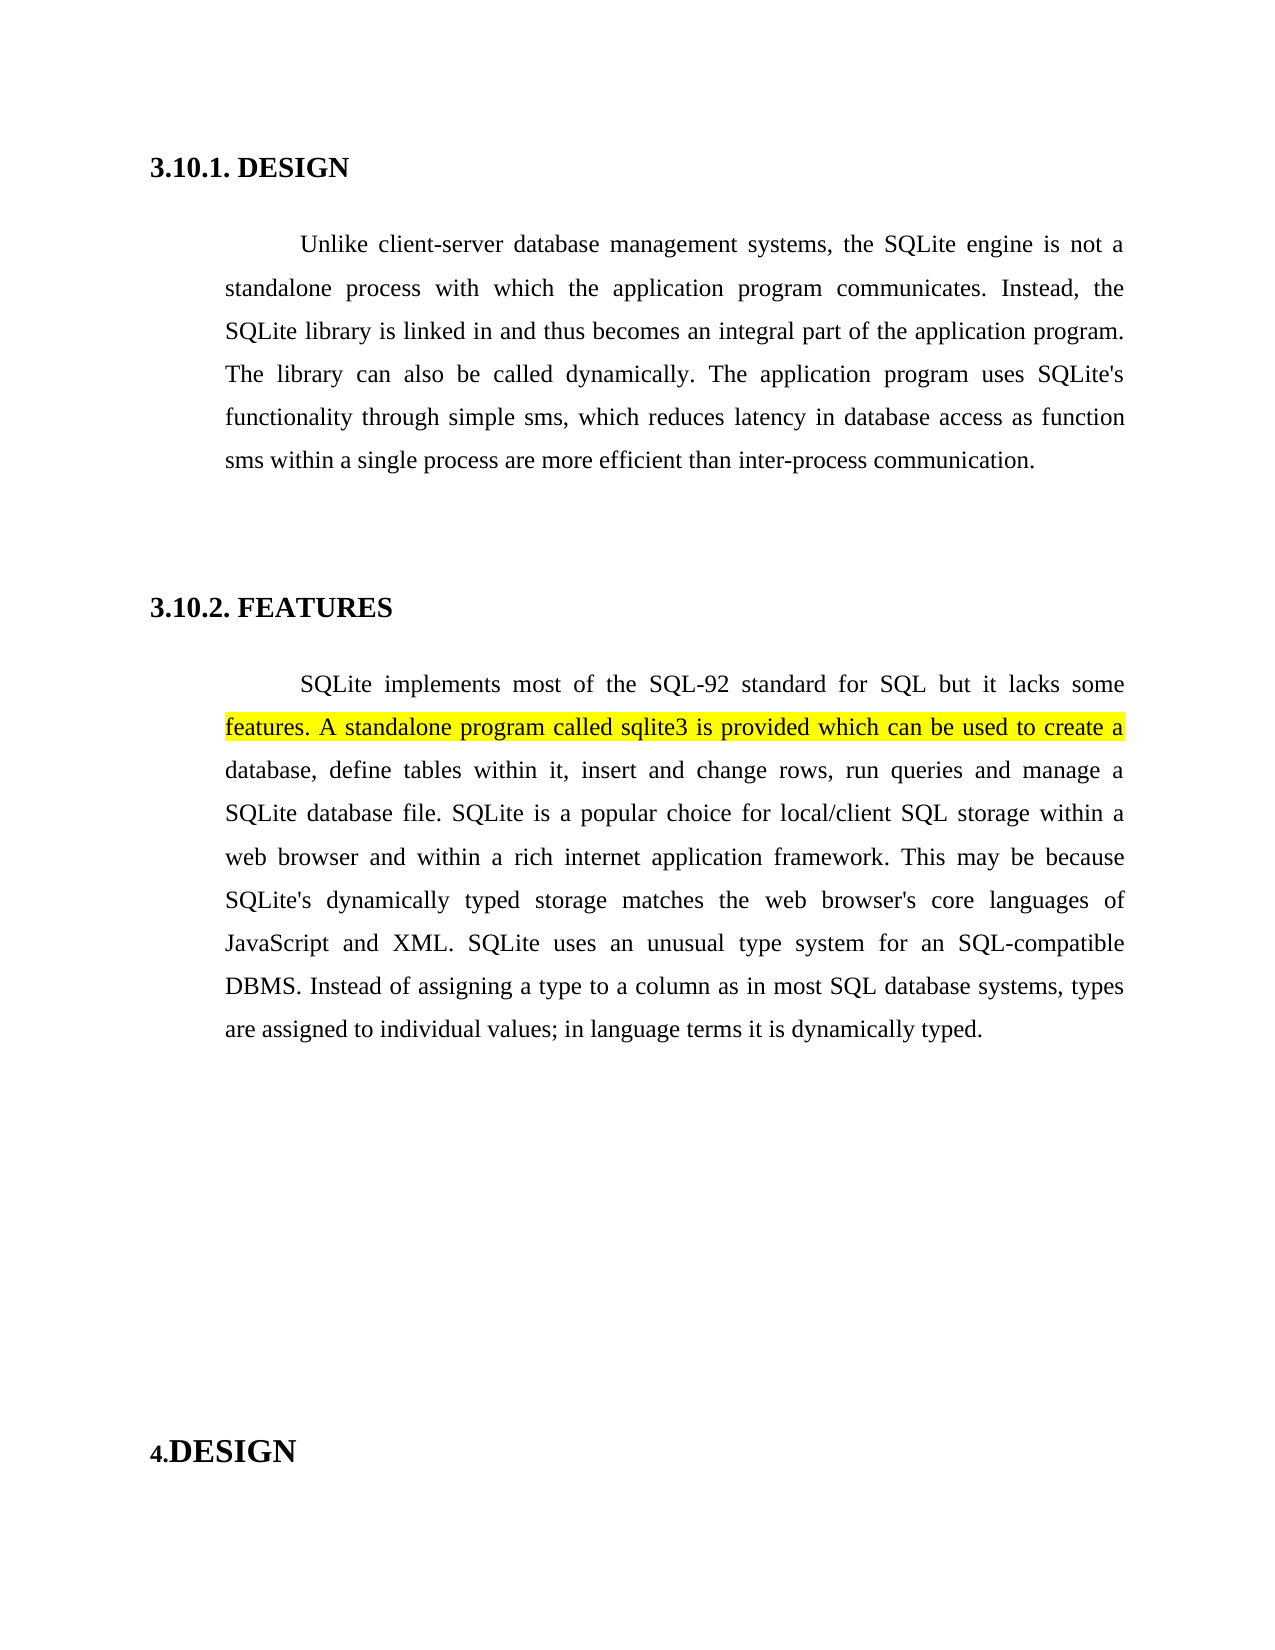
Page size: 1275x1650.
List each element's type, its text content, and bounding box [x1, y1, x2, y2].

text 3.10.2. FEATURES [150, 590, 1125, 623]
text SQLite implements most of the SQL-92 standard for SQL but it lacks some features. A standalone program called sqlite3 is provided which can be used to create a database, define tables within it, insert and change rows, run queries and manage a SQLite database file. SQLite is a popular choice for local/client SQL storage within a web browser and within a rich internet application framework. This may be because SQLite's dynamically typed storage matches the web browser's core languages of JavaScript and XML. SQLite uses an unusual type system for an SQL-compatible DBMS. Instead of assigning a type to a column as in most SQL database systems, types are assigned to individual values; in language terms it is dynamically typed. [225, 741, 1125, 1043]
text Unlike client-server database management systems, the SQLite engine is not a standalone process with which the application program communicates. Instead, the SQLite library is linked in and thus becomes an integral part of the application program. The library can also be called dynamically. The application program uses SQLite's functionality through simple sms, which reduces latency in database access as function sms within a single process are more efficient than inter-process communication. [225, 229, 1125, 474]
text 4.DESIGN [150, 1432, 1125, 1470]
text 3.10.1. DESIGN [150, 150, 1125, 183]
